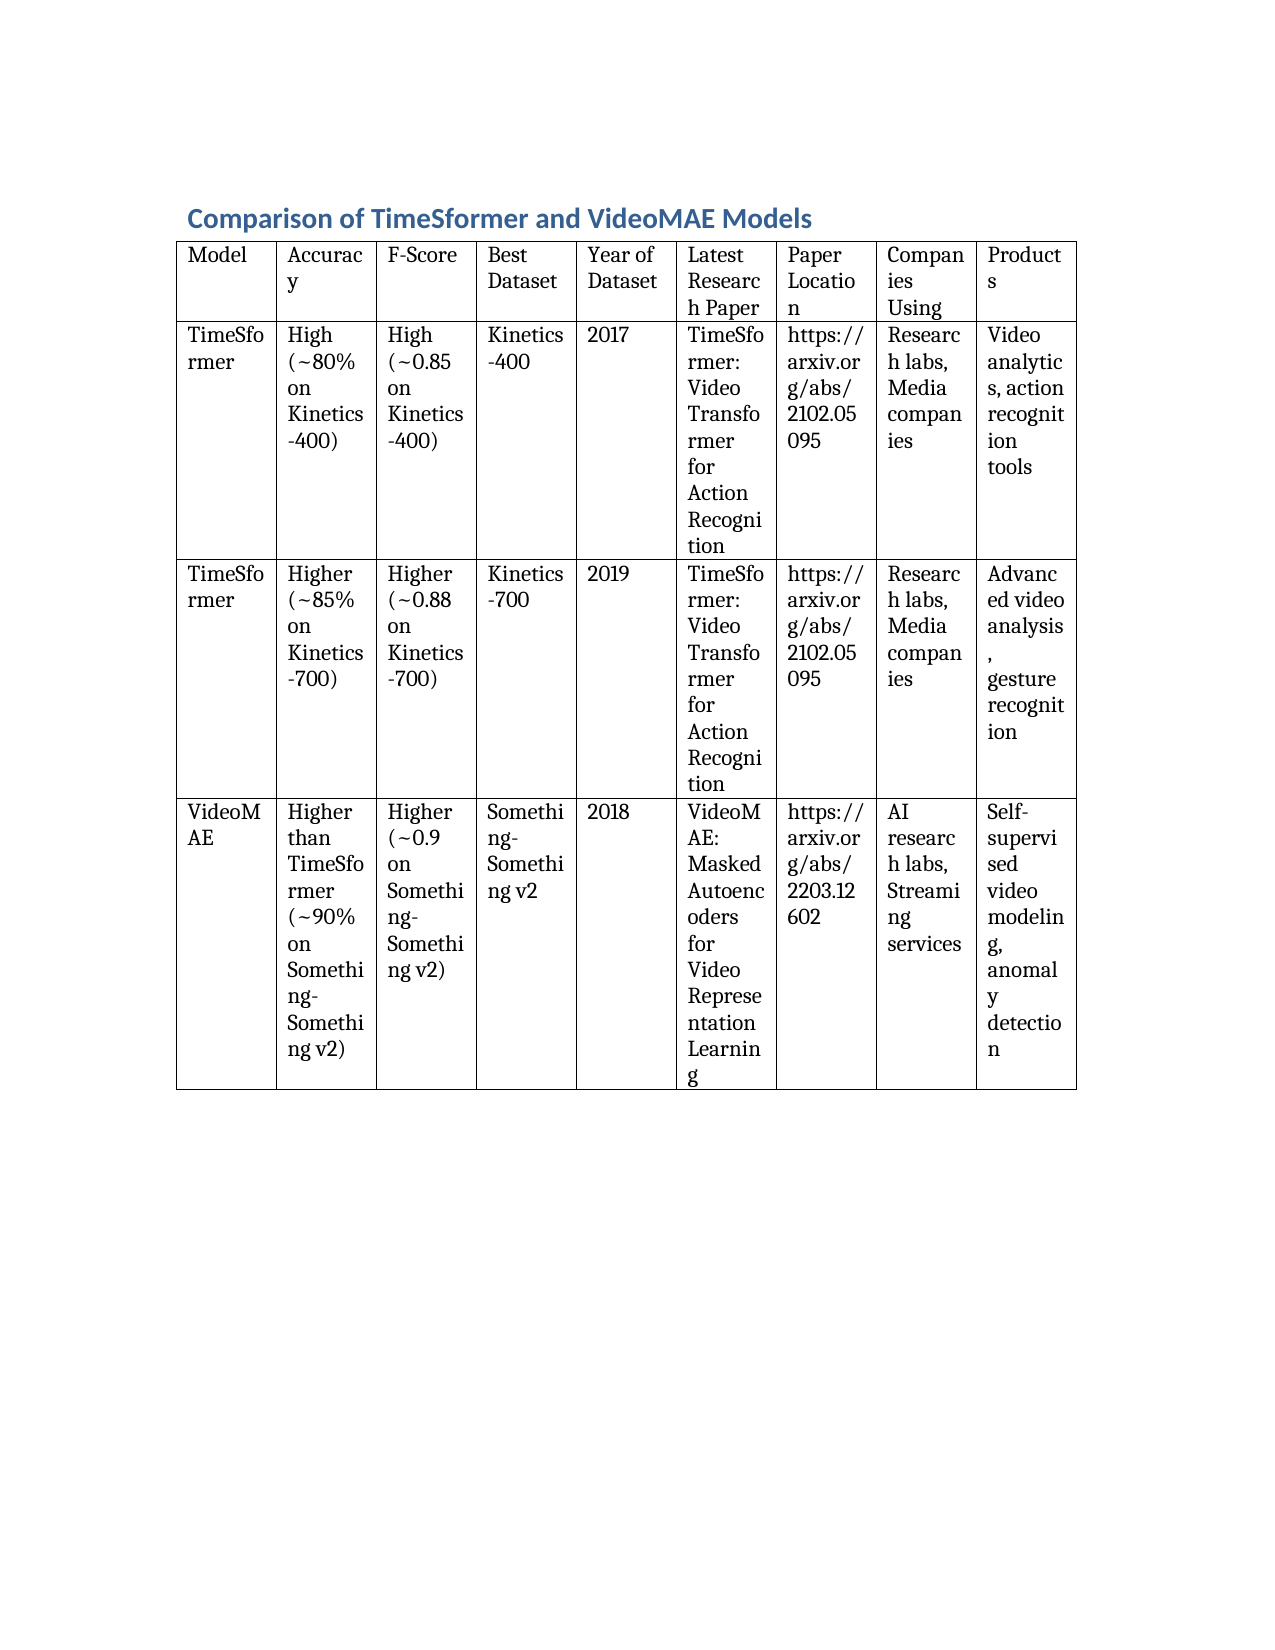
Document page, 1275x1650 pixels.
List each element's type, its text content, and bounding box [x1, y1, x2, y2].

table_header Paper Location [777, 242, 876, 321]
table_cell Something-Something v2 [477, 799, 576, 1088]
table_header Model [177, 242, 276, 321]
table_cell Advanced video analysis, gesture recognition [977, 560, 1076, 797]
table_header Companies Using [877, 242, 976, 321]
table_cell Higher (~85% on Kinetics-700) [277, 560, 376, 797]
table_cell TimeSformer [177, 560, 276, 797]
table_cell Kinetics-700 [477, 560, 576, 797]
table_cell Self-supervised video modeling, anomaly detection [977, 799, 1076, 1088]
table_cell Research labs, Media companies [877, 322, 976, 559]
table_cell TimeSformer [177, 322, 276, 559]
table_cell https://arxiv.org/abs/2102.05095 [777, 322, 876, 559]
table_cell TimeSformer: Video Transformer for Action Recognition [677, 322, 776, 559]
table_cell High (~80% on Kinetics-400) [277, 322, 376, 559]
table_cell https://arxiv.org/abs/2102.05095 [777, 560, 876, 797]
table_cell Higher than TimeSformer (~90% on Something-Something v2) [277, 799, 376, 1088]
subtitle Comparison of TimeSformer and VideoMAE Models [187, 200, 1087, 236]
table_cell AI research labs, Streaming services [877, 799, 976, 1088]
table_cell Higher (~0.88 on Kinetics-700) [377, 560, 476, 797]
table_header Year of Dataset [577, 242, 676, 321]
table_cell 2017 [577, 322, 676, 559]
table_cell Research labs, Media companies [877, 560, 976, 797]
table_header Latest Research Paper [677, 242, 776, 321]
table_cell 2019 [577, 560, 676, 797]
table_cell TimeSformer: Video Transformer for Action Recognition [677, 560, 776, 797]
table_cell Video analytics, action recognition tools [977, 322, 1076, 559]
table_header F-Score [377, 242, 476, 321]
table_cell VideoMAE: Masked Autoencoders for Video Representation Learning [677, 799, 776, 1088]
table_cell 2018 [577, 799, 676, 1088]
table_cell https://arxiv.org/abs/2203.12602 [777, 799, 876, 1088]
table_cell VideoMAE [177, 799, 276, 1088]
table_cell High (~0.85 on Kinetics-400) [377, 322, 476, 559]
table_header Accuracy [277, 242, 376, 321]
table_cell Kinetics-400 [477, 322, 576, 559]
table_header Best Dataset [477, 242, 576, 321]
table_header Products [977, 242, 1076, 321]
table_cell Higher (~0.9 on Something-Something v2) [377, 799, 476, 1088]
